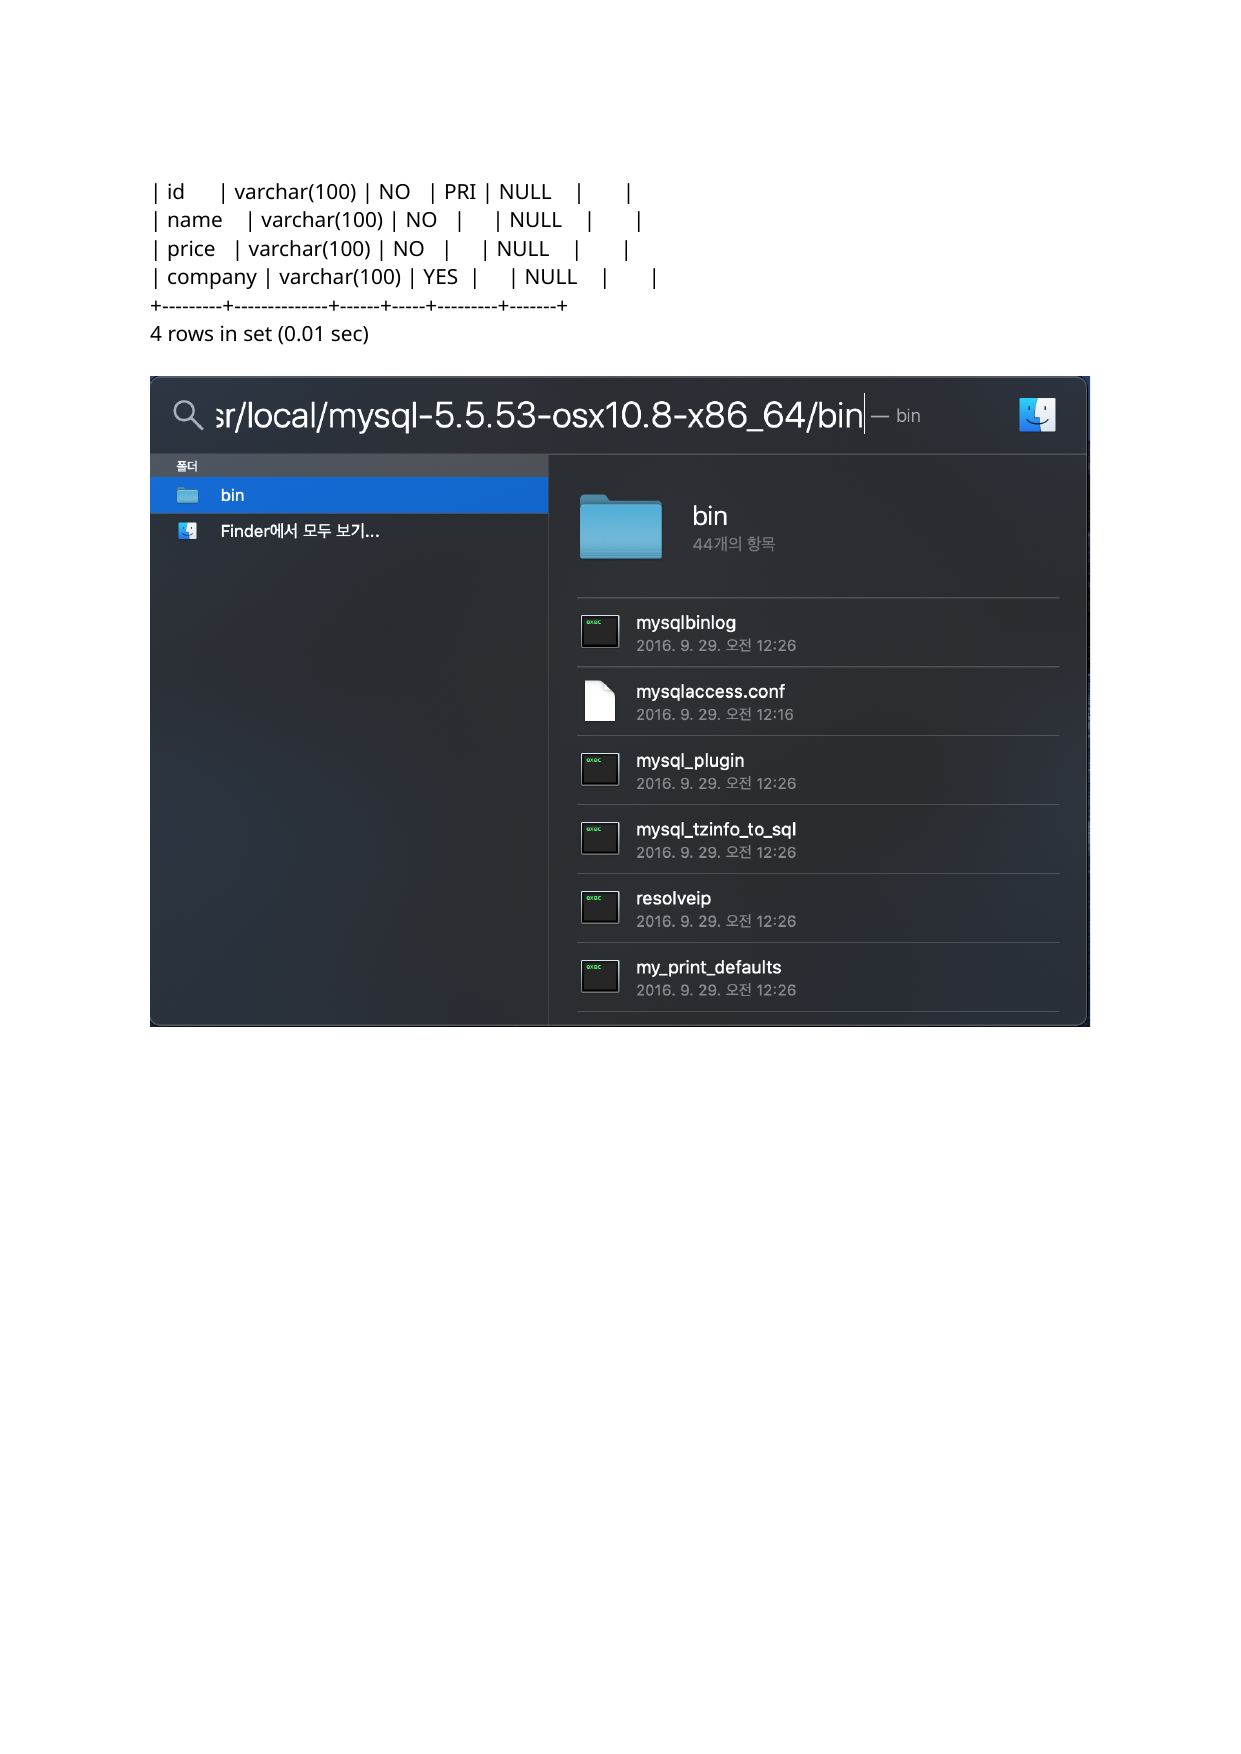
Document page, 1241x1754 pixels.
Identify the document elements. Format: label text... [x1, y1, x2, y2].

picture [150, 376, 1091, 1027]
text 4 rows in set (0.01 sec) [150, 319, 1090, 348]
text +---------+--------------+------+-----+---------+-------+ [150, 291, 1090, 319]
text | price | varchar(100) | NO | | NULL | | [150, 234, 1090, 262]
text | name | varchar(100) | NO | | NULL | | [150, 206, 1090, 234]
text | id | varchar(100) | NO | PRI | NULL | | [150, 177, 1090, 206]
text | company | varchar(100) | YES | | NULL | | [150, 262, 1090, 291]
